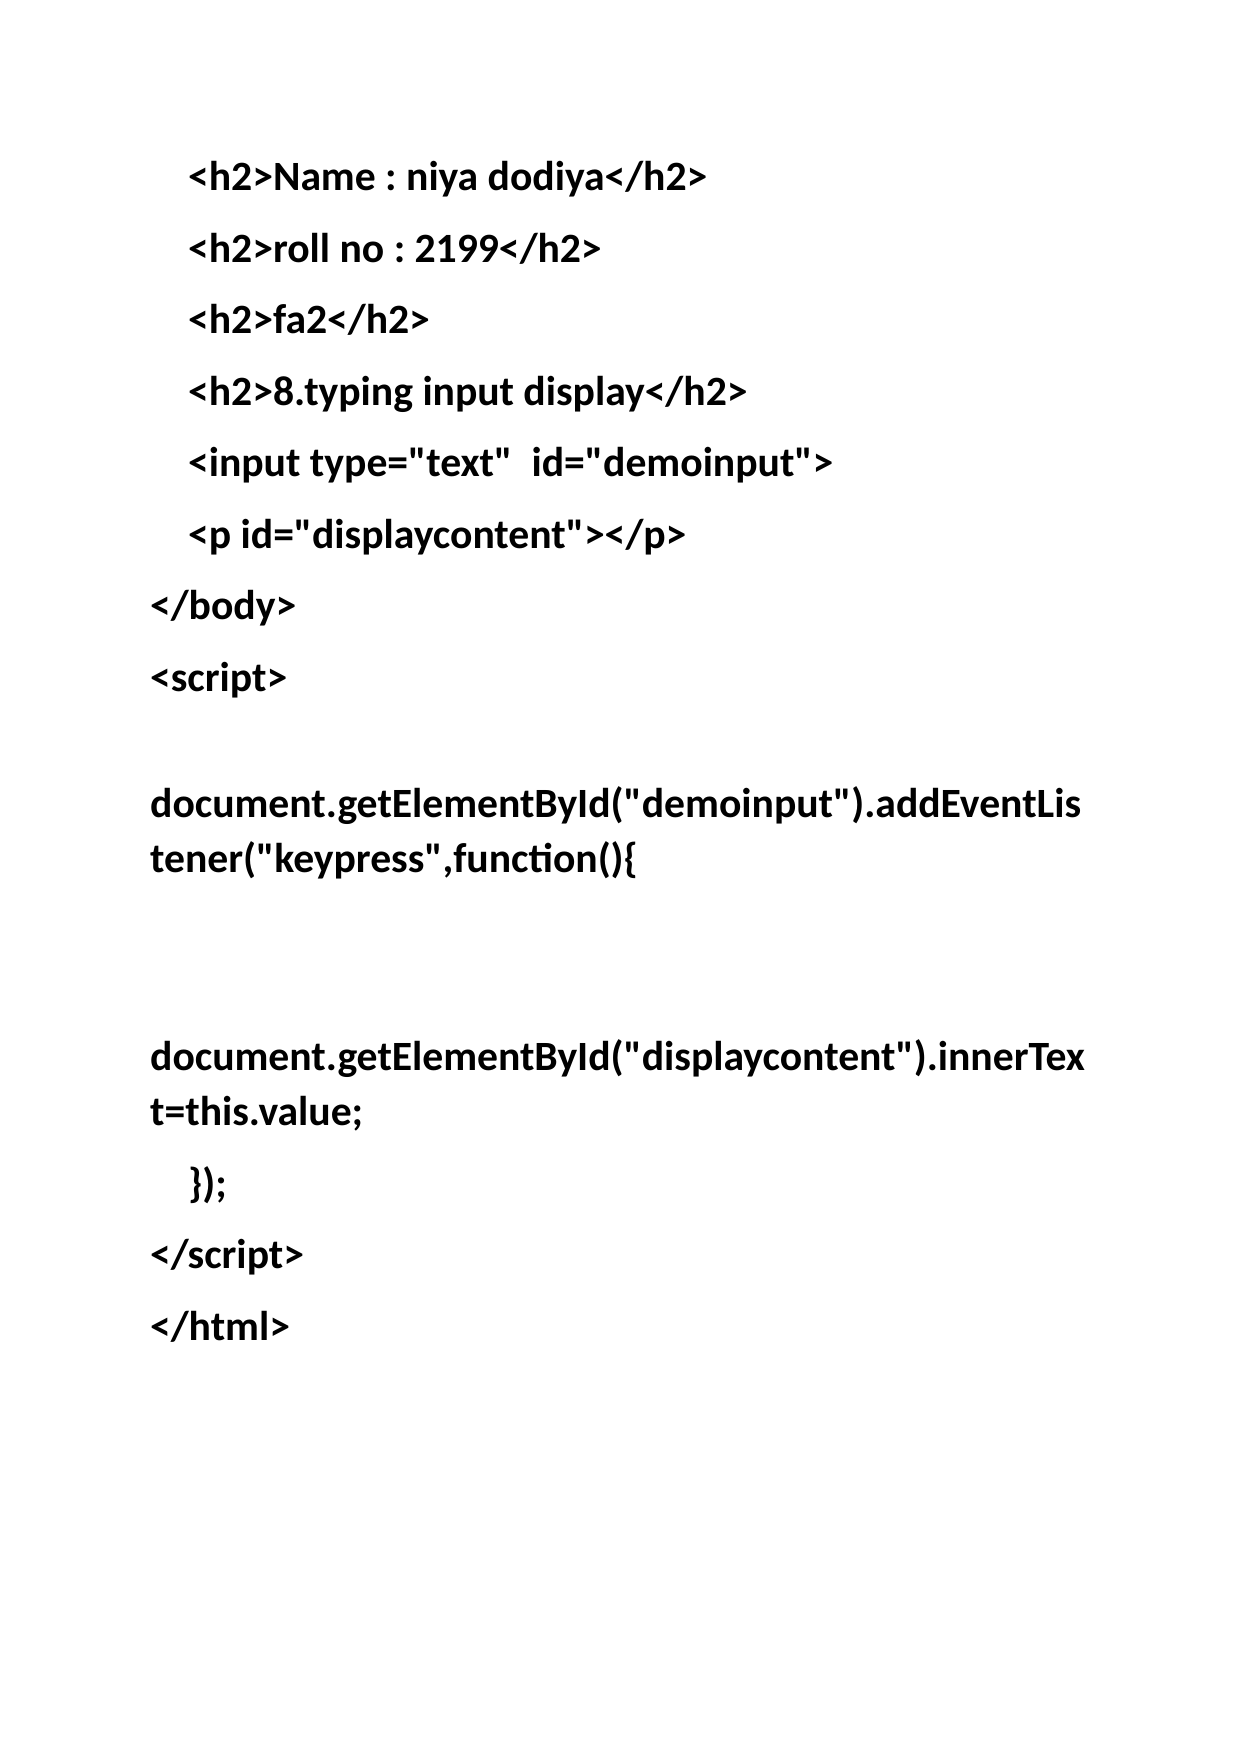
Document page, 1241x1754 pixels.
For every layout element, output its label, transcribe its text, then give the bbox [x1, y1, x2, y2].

text <h2>8.typing input display</h2> [150, 365, 1090, 416]
text <script> [150, 651, 1090, 702]
text <p id="displaycontent"></p> [150, 508, 1090, 559]
text document.getElementById("displaycontent").innerText=this.value; [150, 975, 1090, 1136]
text <h2>roll no : 2199</h2> [150, 222, 1090, 272]
text }); [150, 1157, 1090, 1208]
text </body> [150, 579, 1090, 630]
text <h2>fa2</h2> [150, 293, 1090, 344]
text document.getElementById("demoinput").addEventListener("keypress",function(){ [150, 722, 1090, 883]
text </script> [150, 1228, 1090, 1279]
text <h2>Name : niya dodiya</h2> [150, 150, 1090, 201]
text </html> [150, 1300, 1090, 1351]
text <input type="text" id="demoinput"> [150, 436, 1090, 487]
